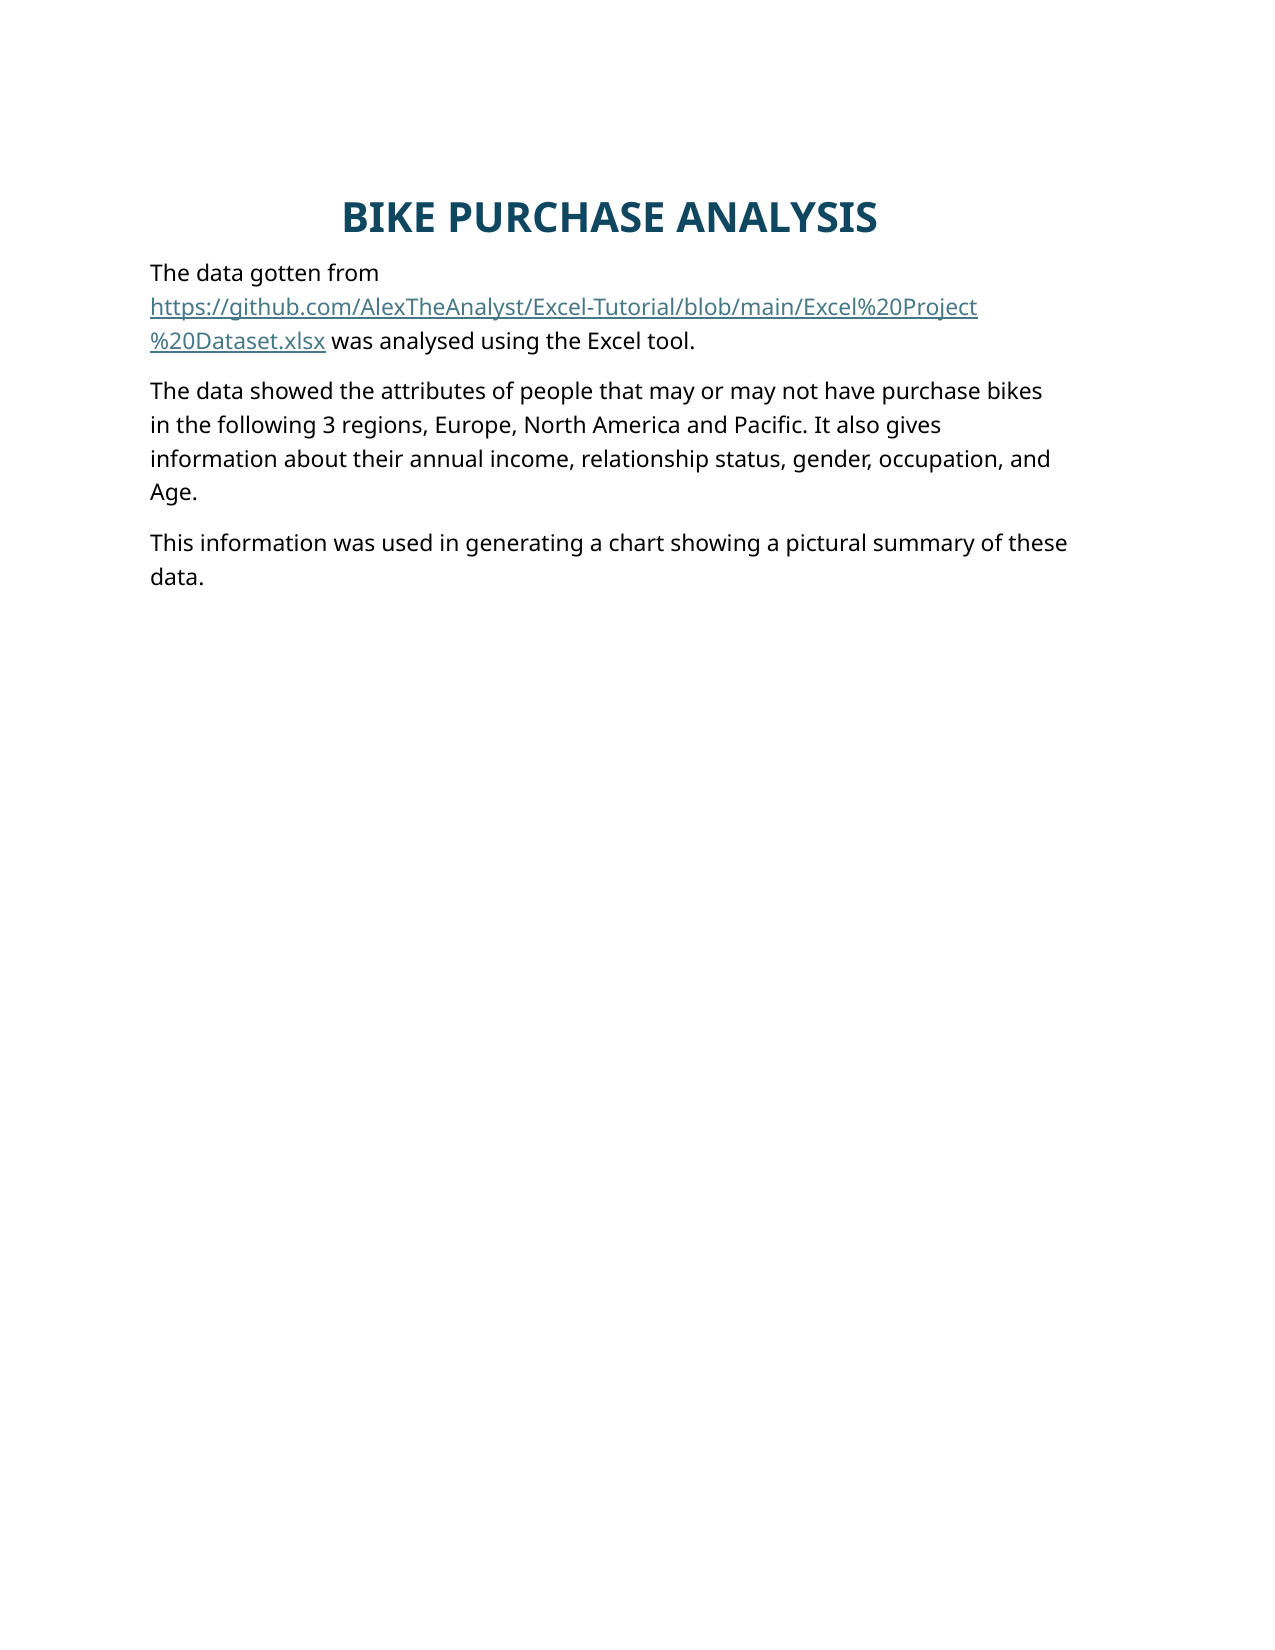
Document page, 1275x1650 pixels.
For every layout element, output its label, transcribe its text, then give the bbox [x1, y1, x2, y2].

text The data gotten from https://github.com/AlexTheAnalyst/Excel-Tutorial/blob/main/Excel%20Project%20Dataset.xlsx was analysed using the Excel tool. [150, 257, 1069, 356]
subtitle BIKE PURCHASE ANALYSIS [150, 187, 1069, 244]
text This information was used in generating a chart showing a pictural summary of these data. [150, 527, 1069, 592]
text The data showed the attributes of people that may or may not have purchase bikes in the following 3 regions, Europe, North America and Pacific. It also gives information about their annual income, relationship status, gender, occupation, and Age. [150, 375, 1069, 507]
